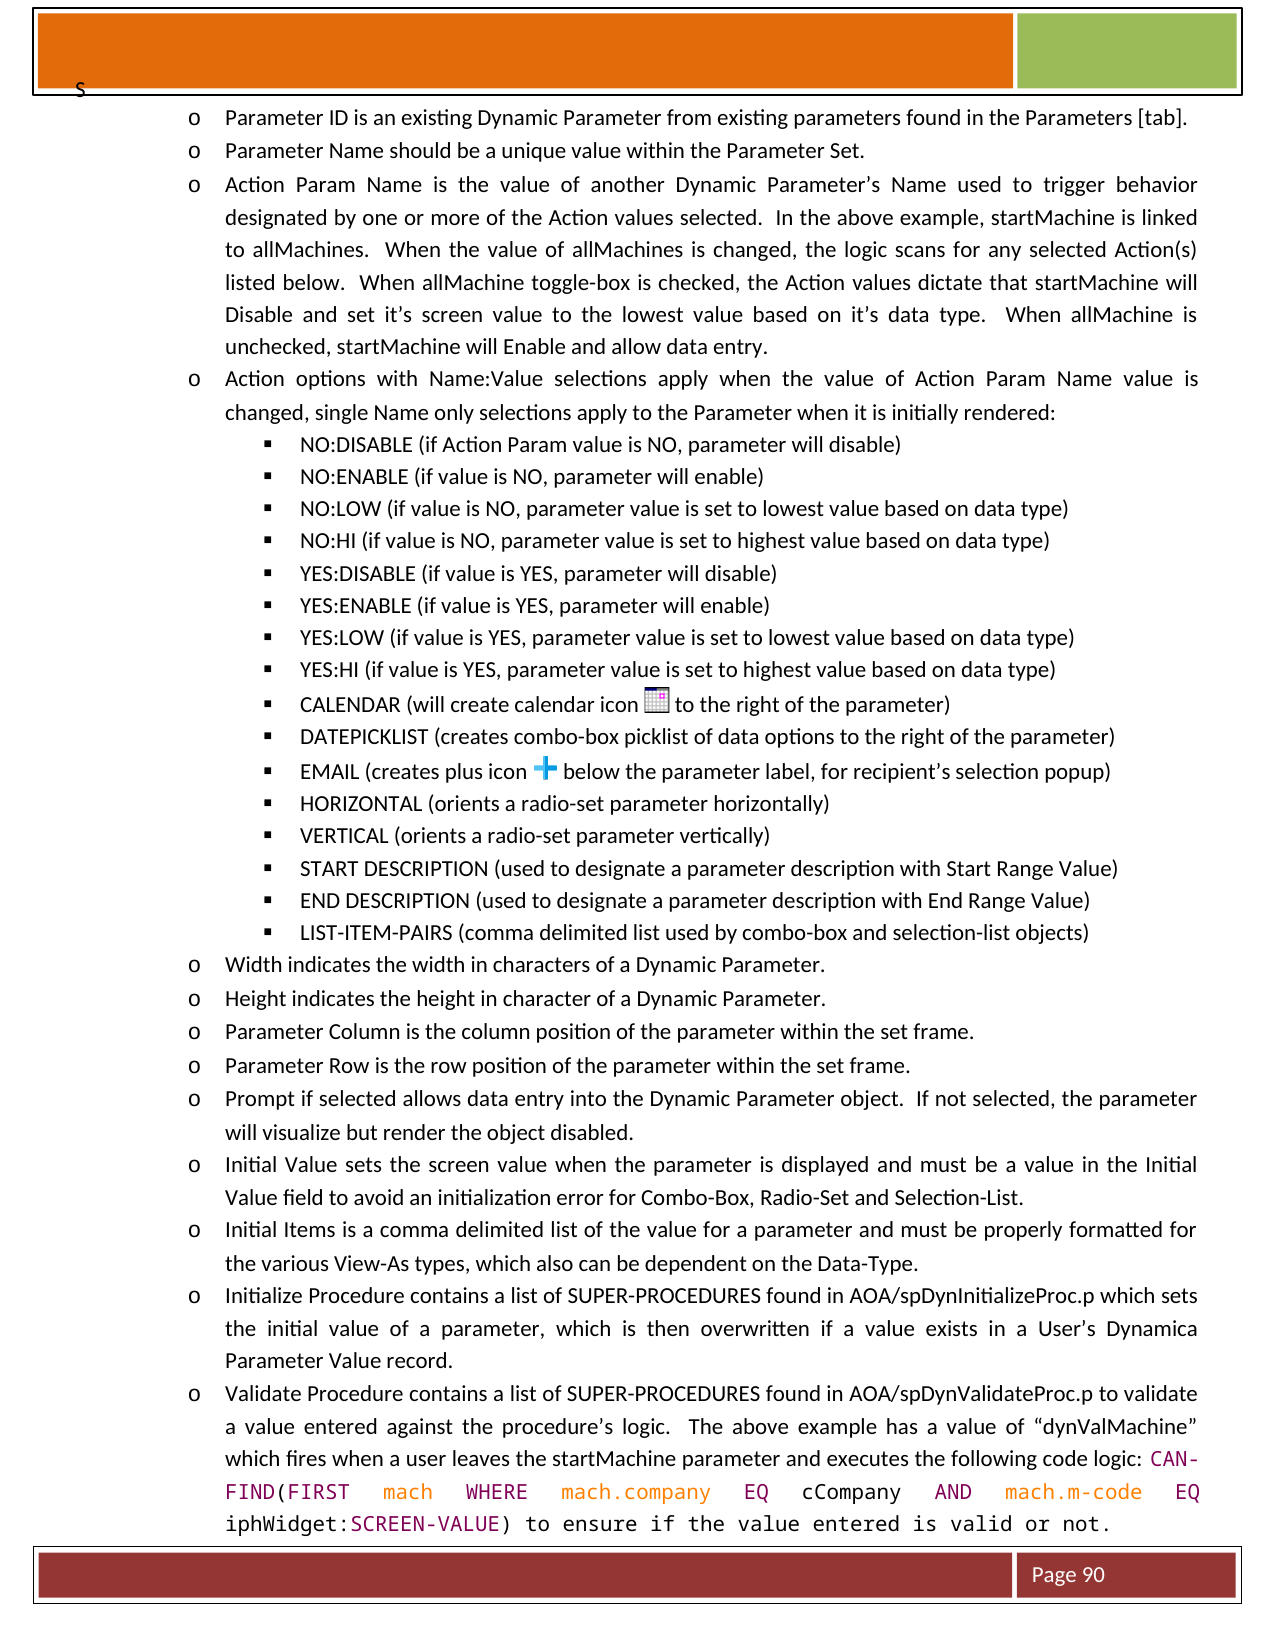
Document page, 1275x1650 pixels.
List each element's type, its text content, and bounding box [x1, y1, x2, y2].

list LIST-ITEM-PAIRS (comma delimited list used by combo-box and selection-list objects) [262, 918, 1200, 946]
list Height indicates the height in character of a Dynamic Parameter. [187, 984, 1200, 1013]
list Validate Procedure contains a list of SUPER-PROCEDURES found in AOA/spDynValidateProc.p to validate a value entered against the procedure’s logic. The above example has a value of “dynValMachine” which fires when a user leaves the startMachine parameter and executes the following code logic: CAN-FIND(FIRST mach WHERE mach.company EQ cCompany AND mach.m-code EQ iphWidget:SCREEN-VALUE) to ensure if the value entered is valid or not. [187, 1379, 1200, 1538]
list NO:ENABLE (if value is NO, parameter will enable) [262, 462, 1200, 490]
list NO:LOW (if value is NO, parameter value is set to lowest value based on data type) [262, 494, 1200, 522]
list Action Param Name is the value of another Dynamic Parameter’s Name used to trigger behavior designated by one or more of the Action values selected. In the above example, startMachine is linked to allMachines. When the value of allMachines is changed, the logic scans for any selected Action(s) listed below. When allMachine toggle-box is checked, the Action values dictate that startMachine will Disable and set it’s screen value to the lowest value based on it’s data type. When allMachine is unchecked, startMachine will Enable and allow data entry. [187, 170, 1200, 360]
list Initial Items is a comma delimited list of the value for a parameter and must be properly formatted for the various View-As types, which also can be dependent on the Data-Type. [187, 1215, 1200, 1277]
list YES:DISABLE (if value is YES, parameter will disable) [262, 559, 1200, 587]
picture [549, 771, 558, 780]
list DATEPICKLIST (creates combo-box picklist of data options to the right of the parameter) [262, 722, 1200, 750]
list END DESCRIPTION (used to designate a parameter description with End Range Value) [262, 886, 1200, 914]
list YES:LOW (if value is YES, parameter value is set to lowest value based on data type) [262, 623, 1200, 651]
list Initial Value sets the screen value when the parameter is displayed and must be a value in the Initial Value field to avoid an initialization error for Combo-Box, Radio-Set and Selection-List. [187, 1150, 1200, 1211]
list Parameter Row is the row position of the parameter within the set frame. [187, 1051, 1200, 1080]
list EMAIL (creates plus icon below the parameter label, for recipient’s selection popup) [262, 754, 1200, 785]
list CALENDAR (will create calendar icon to the right of the parameter) [262, 687, 1200, 718]
list NO:HI (if value is NO, parameter value is set to highest value based on data type) [262, 526, 1200, 554]
picture [644, 687, 670, 713]
list START DESCRIPTION (used to designate a parameter description with Start Range Value) [262, 854, 1200, 882]
list Parameter Name should be a unique value within the Parameter Set. [187, 137, 1200, 166]
list YES:ENABLE (if value is YES, parameter will enable) [262, 591, 1200, 619]
list NO:DISABLE (if Action Param value is NO, parameter will disable) [262, 430, 1200, 458]
list Initialize Procedure contains a list of SUPER-PROCEDURES found in AOA/spDynInitializeProc.p which sets the initial value of a parameter, which is then overwritten if a value exists in a User’s Dynamica Parameter Value record. [187, 1281, 1200, 1374]
list VERTICAL (orients a radio-set parameter vertically) [262, 821, 1200, 849]
list Prompt if selected allows data entry into the Dynamic Parameter object. If not selected, the parameter will visualize but render the object disabled. [187, 1084, 1200, 1146]
list YES:HI (if value is YES, parameter value is set to highest value based on data type) [262, 655, 1200, 683]
list Width indicates the width in characters of a Dynamic Parameter. [187, 950, 1200, 979]
list Action options with Name:Value selections apply when the value of Action Param Name value is changed, single Name only selections apply to the Parameter when it is initially rendered: [187, 364, 1200, 426]
picture [532, 754, 558, 780]
list Parameter ID is an existing Dynamic Parameter from existing parameters found in the Parameters [tab]. [187, 103, 1200, 132]
list HORIZONTAL (orients a radio-set parameter horizontally) [262, 789, 1200, 817]
list Parameter Column is the column position of the parameter within the set frame. [187, 1017, 1200, 1046]
